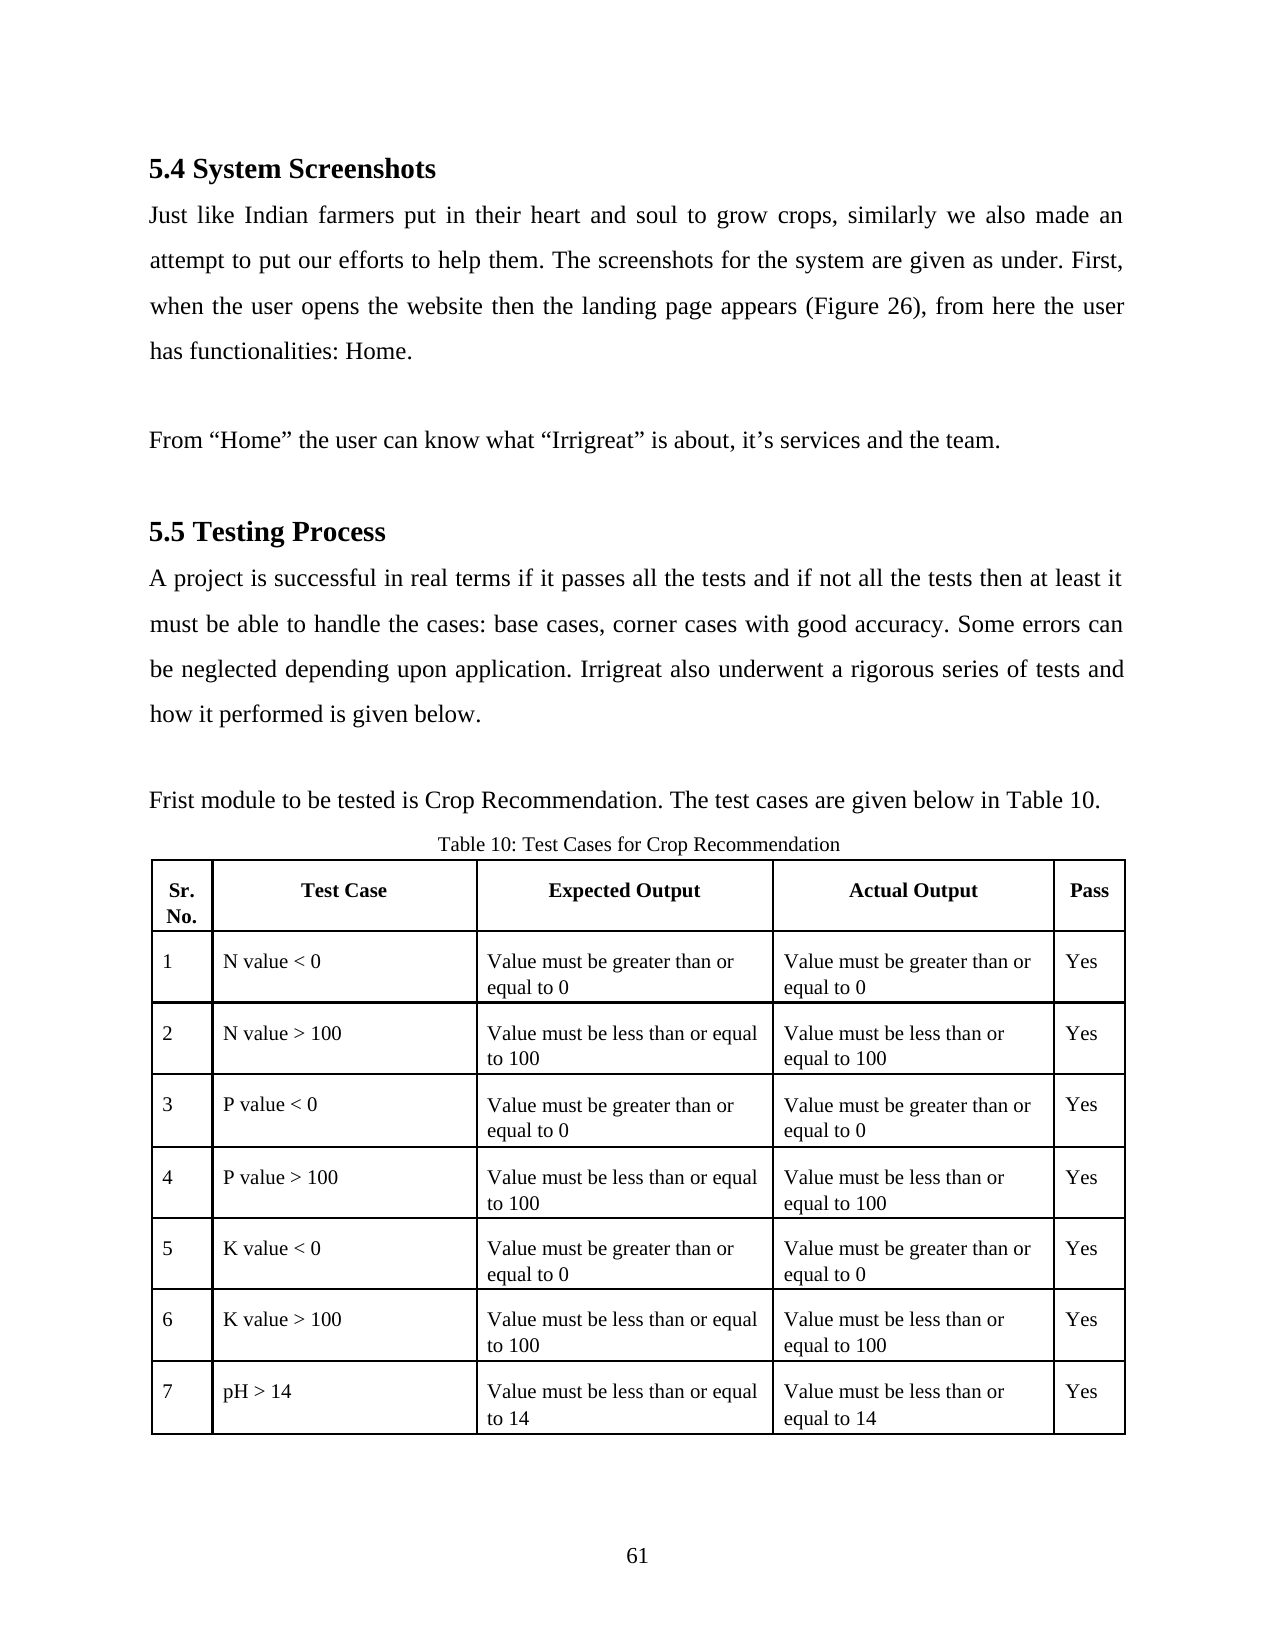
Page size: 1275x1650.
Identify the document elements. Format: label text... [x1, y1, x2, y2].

table_cell Value must be less than or equal to 14 [774, 1362, 1053, 1433]
table_cell Value must be greater than or equal to 0 [774, 932, 1053, 1001]
table_header Expected Output [478, 861, 772, 930]
table_cell Value must be greater than or equal to 0 [774, 1075, 1053, 1146]
table_cell Value must be less than or equal to 100 [478, 1004, 772, 1073]
table_cell 2 [153, 1004, 211, 1073]
table_cell Value must be greater than or equal to 0 [478, 1219, 772, 1288]
table_cell pH > 14 [214, 1362, 476, 1433]
text From “Home” the user can know what “Irrigreat” is about, it’s services and the team. [148, 425, 1125, 454]
table_cell Yes [1055, 1004, 1124, 1073]
table_header Pass [1055, 861, 1124, 930]
table_header Sr. No. [153, 861, 211, 930]
table_cell Yes [1055, 1362, 1124, 1433]
text Frist module to be tested is Crop Recommendation. The test cases are given below in Table 10. [148, 785, 1125, 814]
table_cell 1 [153, 932, 211, 1001]
table_cell K value > 100 [214, 1290, 476, 1360]
text Table 10: Test Cases for Crop Recommendation [438, 832, 1125, 856]
table_cell Value must be greater than or equal to 0 [478, 1075, 772, 1146]
table_cell Value must be greater than or equal to 0 [774, 1219, 1053, 1288]
table_cell K value < 0 [214, 1219, 476, 1288]
table_cell 4 [153, 1148, 211, 1217]
table_header Test Case [214, 861, 476, 930]
table_cell P value > 100 [214, 1148, 476, 1217]
table_cell P value < 0 [214, 1075, 476, 1146]
table_cell Yes [1055, 1290, 1124, 1360]
table_cell Value must be less than or equal to 100 [774, 1290, 1053, 1360]
subtitle 5.4 System Screenshots [148, 151, 1125, 184]
table_cell 6 [153, 1290, 211, 1360]
table_cell Value must be greater than or equal to 0 [478, 932, 772, 1001]
table_cell 3 [153, 1075, 211, 1146]
text Just like Indian farmers put in their heart and soul to grow crops, similarly we also made an attempt to put our efforts to help them. The screenshots for the system are given as under. First, when the user opens the website then the landing page appears (Figure 26), from here the user has functionalities: Home. [148, 200, 1125, 365]
table_cell Value must be less than or equal to 100 [478, 1290, 772, 1360]
table_cell Yes [1055, 932, 1124, 1001]
table_cell Value must be less than or equal to 100 [478, 1148, 772, 1217]
table_cell Yes [1055, 1148, 1124, 1217]
text A project is successful in real terms if it passes all the tests and if not all the tests then at least it must be able to handle the cases: base cases, corner cases with good accuracy. Some errors can be neglected depending upon application. Irrigreat also underwent a rigorous series of tests and how it performed is given below. [148, 563, 1125, 728]
table_cell Value must be less than or equal to 14 [478, 1362, 772, 1433]
table_cell Yes [1055, 1075, 1124, 1146]
subtitle 5.5 Testing Process [148, 514, 1125, 548]
table_cell Value must be less than or equal to 100 [774, 1148, 1053, 1217]
table_header Actual Output [774, 861, 1053, 930]
table_cell Yes [1055, 1219, 1124, 1288]
table_cell 7 [153, 1362, 211, 1433]
table_cell 5 [153, 1219, 211, 1288]
table_cell Value must be less than or equal to 100 [774, 1004, 1053, 1073]
table_cell N value > 100 [214, 1004, 476, 1073]
table_cell N value < 0 [214, 932, 476, 1001]
